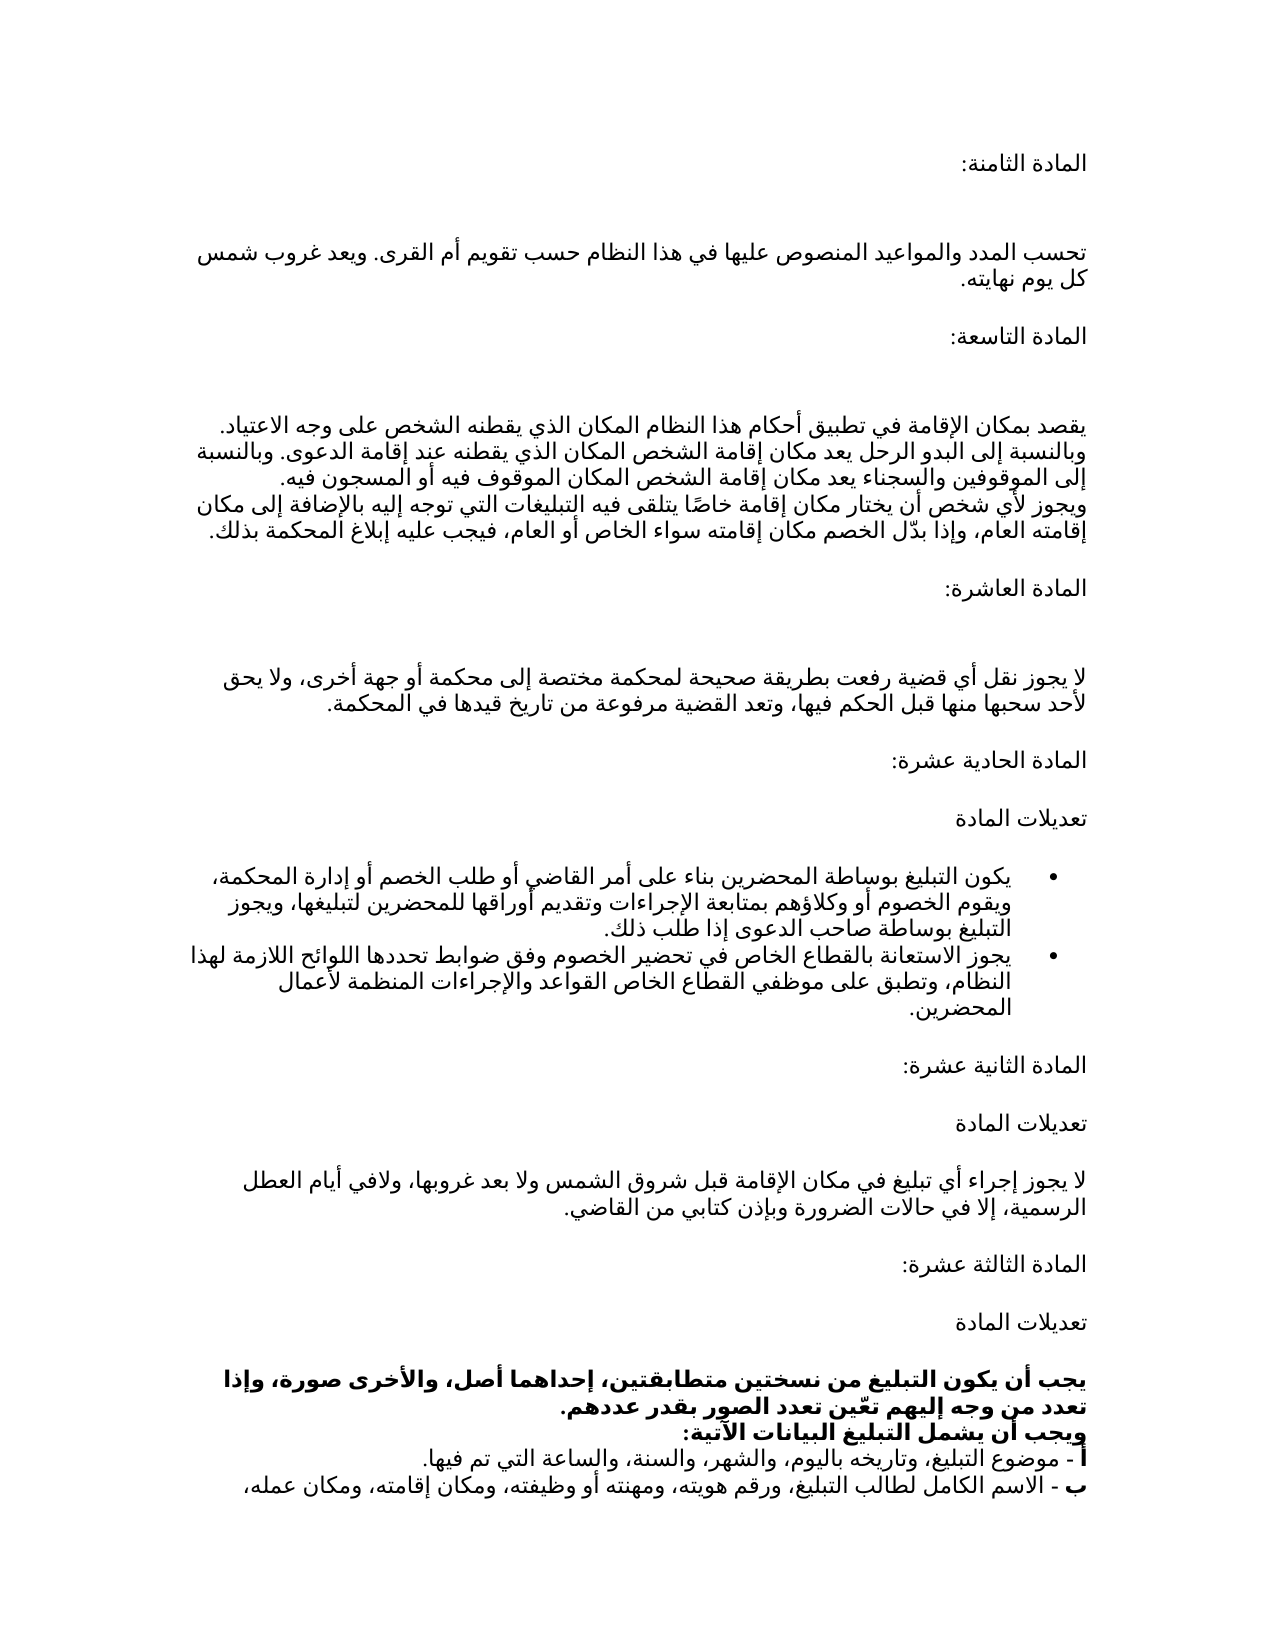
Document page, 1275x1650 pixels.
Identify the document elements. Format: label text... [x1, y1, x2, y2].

text تعديلات المادة [187, 1309, 1087, 1335]
text المادة الثانية عشرة: [187, 1052, 1087, 1078]
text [187, 1366, 1087, 1498]
text ويجوز لأي شخص أن يختار مكان إقامة خاصًا يتلقى فيه التبليغات التي توجه إليه بالإضافة إلى مكان إقامته العام، وإذا بدّل الخصم مكان إقامته سواء الخاص أو العام، فيجب عليه إبلاغ المحكمة بذلك. [187, 491, 1087, 543]
text لا يجوز نقل أي قضية رفعت بطريقة صحيحة لمحكمة مختصة إلى محكمة أو جهة أخرى، ولا يحق لأحد سحبها منها قبل الحكم فيها، وتعد القضية مرفوعة من تاريخ قيدها في المحكمة. [187, 663, 1087, 716]
text المادة الثالثة عشرة: [187, 1251, 1087, 1278]
text المادة الثامنة: [187, 150, 1087, 176]
text تعديلات المادة [187, 1110, 1087, 1136]
text تعديلات المادة [187, 805, 1087, 831]
text المادة الحادية عشرة: [187, 747, 1087, 774]
list يكون التبليغ بوساطة المحضرين بناء على أمر القاضي أو طلب الخصم أو إدارة المحكمة، ويقوم الخصوم أو وكلاؤهم بمتابعة الإجراءات وتقديم أوراقها للمحضرين لتبليغها، ويجوز التبليغ بوساطة صاحب الدعوى إذا طلب ذلك. [187, 863, 1050, 942]
list يجوز الاستعانة بالقطاع الخاص في تحضير الخصوم وفق ضوابط تحددها اللوائح اللازمة لهذا النظام، وتطبق على موظفي القطاع الخاص القواعد والإجراءات المنظمة لأعمال المحضرين. [187, 942, 1050, 1021]
text لا يجوز إجراء أي تبليغ في مكان الإقامة قبل شروق الشمس ولا بعد غروبها، ولافي أيام العطل الرسمية، إلا في حالات الضرورة وبإذن كتابي من القاضي. [187, 1167, 1087, 1220]
text يقصد بمكان الإقامة في تطبيق أحكام هذا النظام المكان الذي يقطنه الشخص على وجه الاعتياد. وبالنسبة إلى البدو الرحل يعد مكان إقامة الشخص المكان الذي يقطنه عند إقامة الدعوى. وبالنسبة إلى الموقوفين والسجناء يعد مكان إقامة الشخص المكان الموقوف فيه أو المسجون فيه. [187, 412, 1087, 491]
text المادة التاسعة: [187, 323, 1087, 349]
text المادة العاشرة: [187, 575, 1087, 601]
text تحسب المدد والمواعيد المنصوص عليها في هذا النظام حسب تقويم أم القرى. ويعد غروب شمس كل يوم نهايته. [187, 239, 1087, 292]
